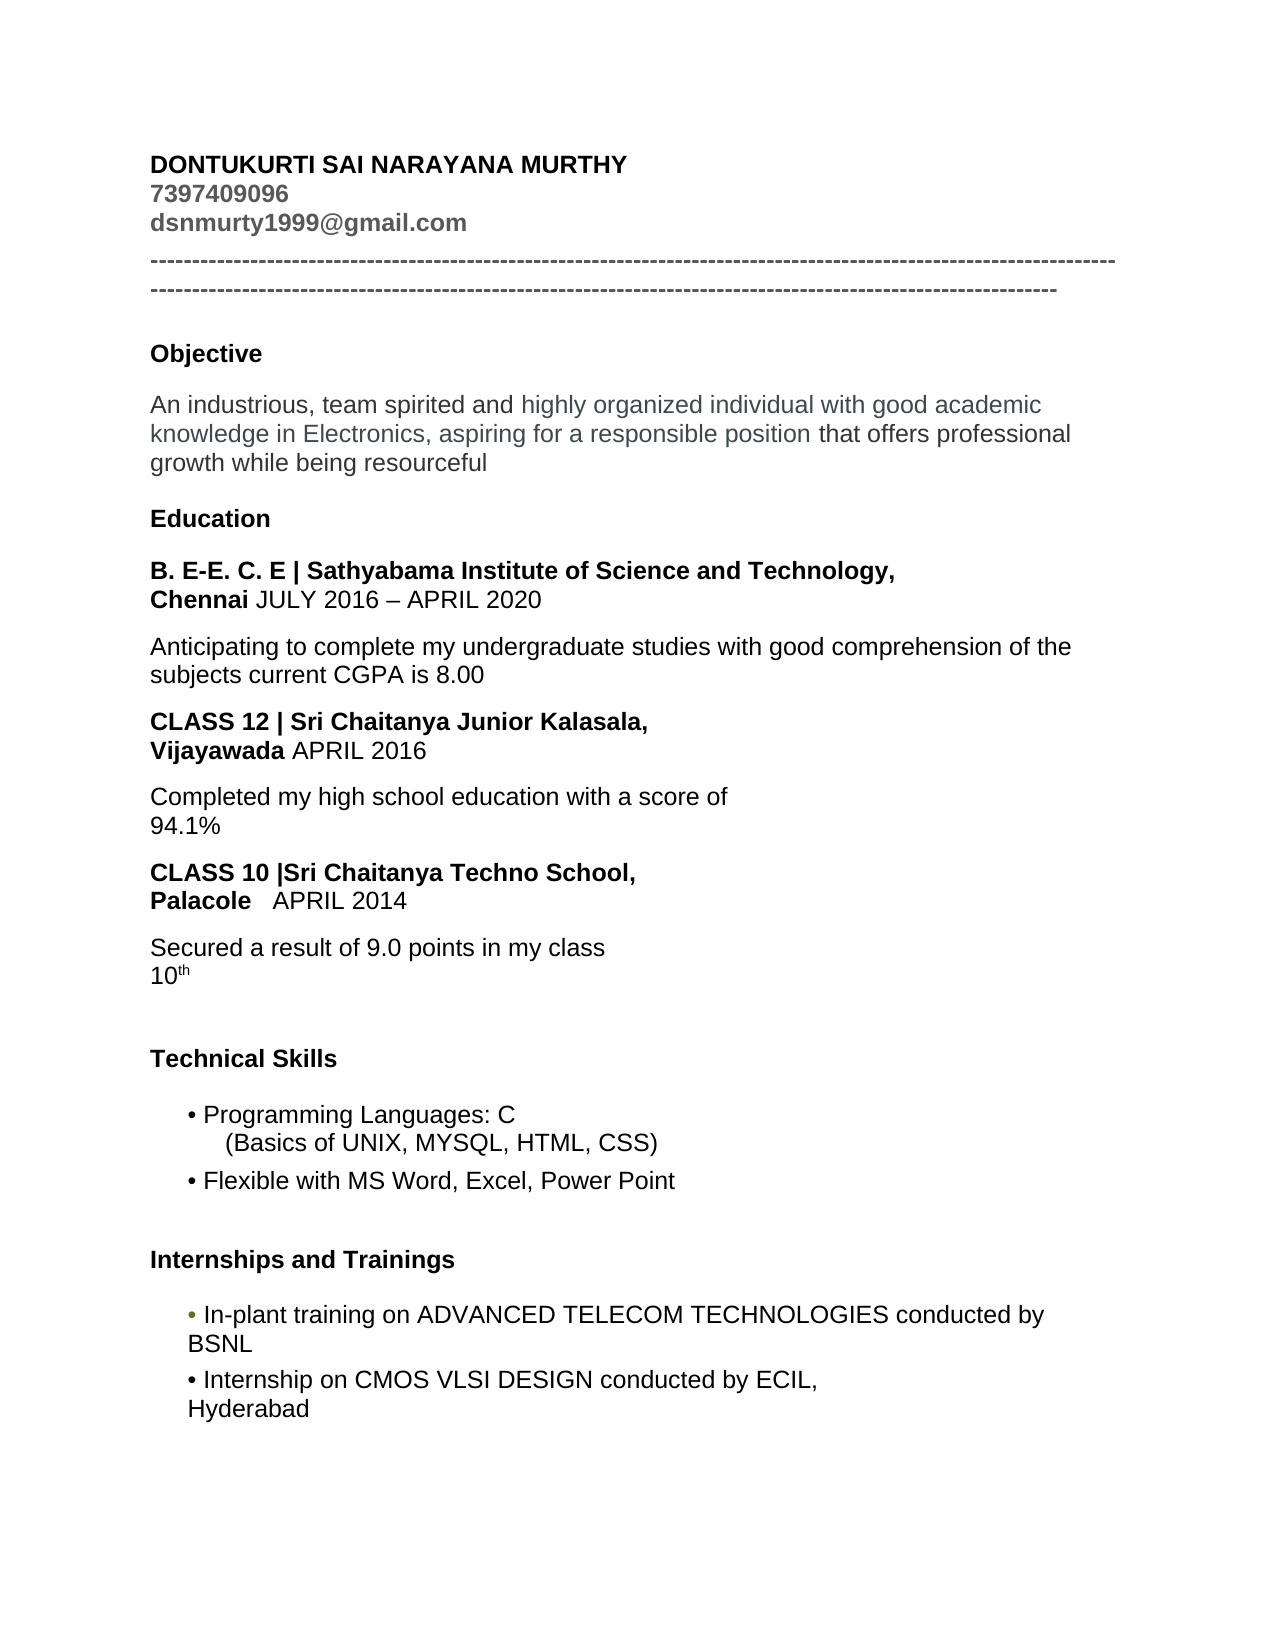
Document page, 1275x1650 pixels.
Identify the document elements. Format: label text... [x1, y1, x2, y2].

text Completed my high school education with a score of 94.1% [150, 782, 764, 839]
text • Internship on CMOS VLSI DESIGN conducted by ECIL, Hyderabad [187, 1365, 943, 1422]
text • In-plant training on ADVANCED TELECOM TECHNOLOGIES conducted by BSNL [187, 1301, 1061, 1358]
text (Basics of UNIX, MYSQL, HTML, CSS) [225, 1128, 1125, 1157]
text • Programming Languages: C [187, 1099, 671, 1128]
text • Flexible with MS Word, Excel, Power Point [187, 1166, 686, 1195]
text CLASS 10 |Sri Chaitanya Techno School, Palacole APRIL 2014 [150, 858, 706, 915]
text Anticipating to complete my undergraduate studies with good comprehension of the subjects current CGPA is 8.00 [150, 632, 1086, 689]
text An industrious, team spirited and highly organized individual with good academic knowledge in Electronics, aspiring for a responsible position that offers professional growth while being resourceful [150, 391, 1109, 477]
text B. E-E. C. E | Sathyabama Institute of Science and Technology, Chennai JULY 2016 – APRIL 2020 [150, 556, 963, 613]
text DONTUKURTI SAI NARAYANA MURTHY [150, 150, 667, 179]
text Internships and Trainings [150, 1245, 507, 1274]
text CLASS 12 | Sri Chaitanya Junior Kalasala, Vijayawada APRIL 2016 [150, 707, 707, 764]
text dsnmurty1999@gmail.com [150, 207, 667, 236]
text Objective [150, 339, 303, 367]
text Secured a result of 9.0 points in my class 10th [150, 933, 607, 990]
text --------------------------------------------------------------------------------------------------------------------------------------------------------------------------------------------------------------------------------- [150, 245, 1123, 303]
text 7397409096 [150, 179, 667, 207]
text Education [150, 504, 314, 533]
text Technical Skills [150, 1044, 381, 1073]
